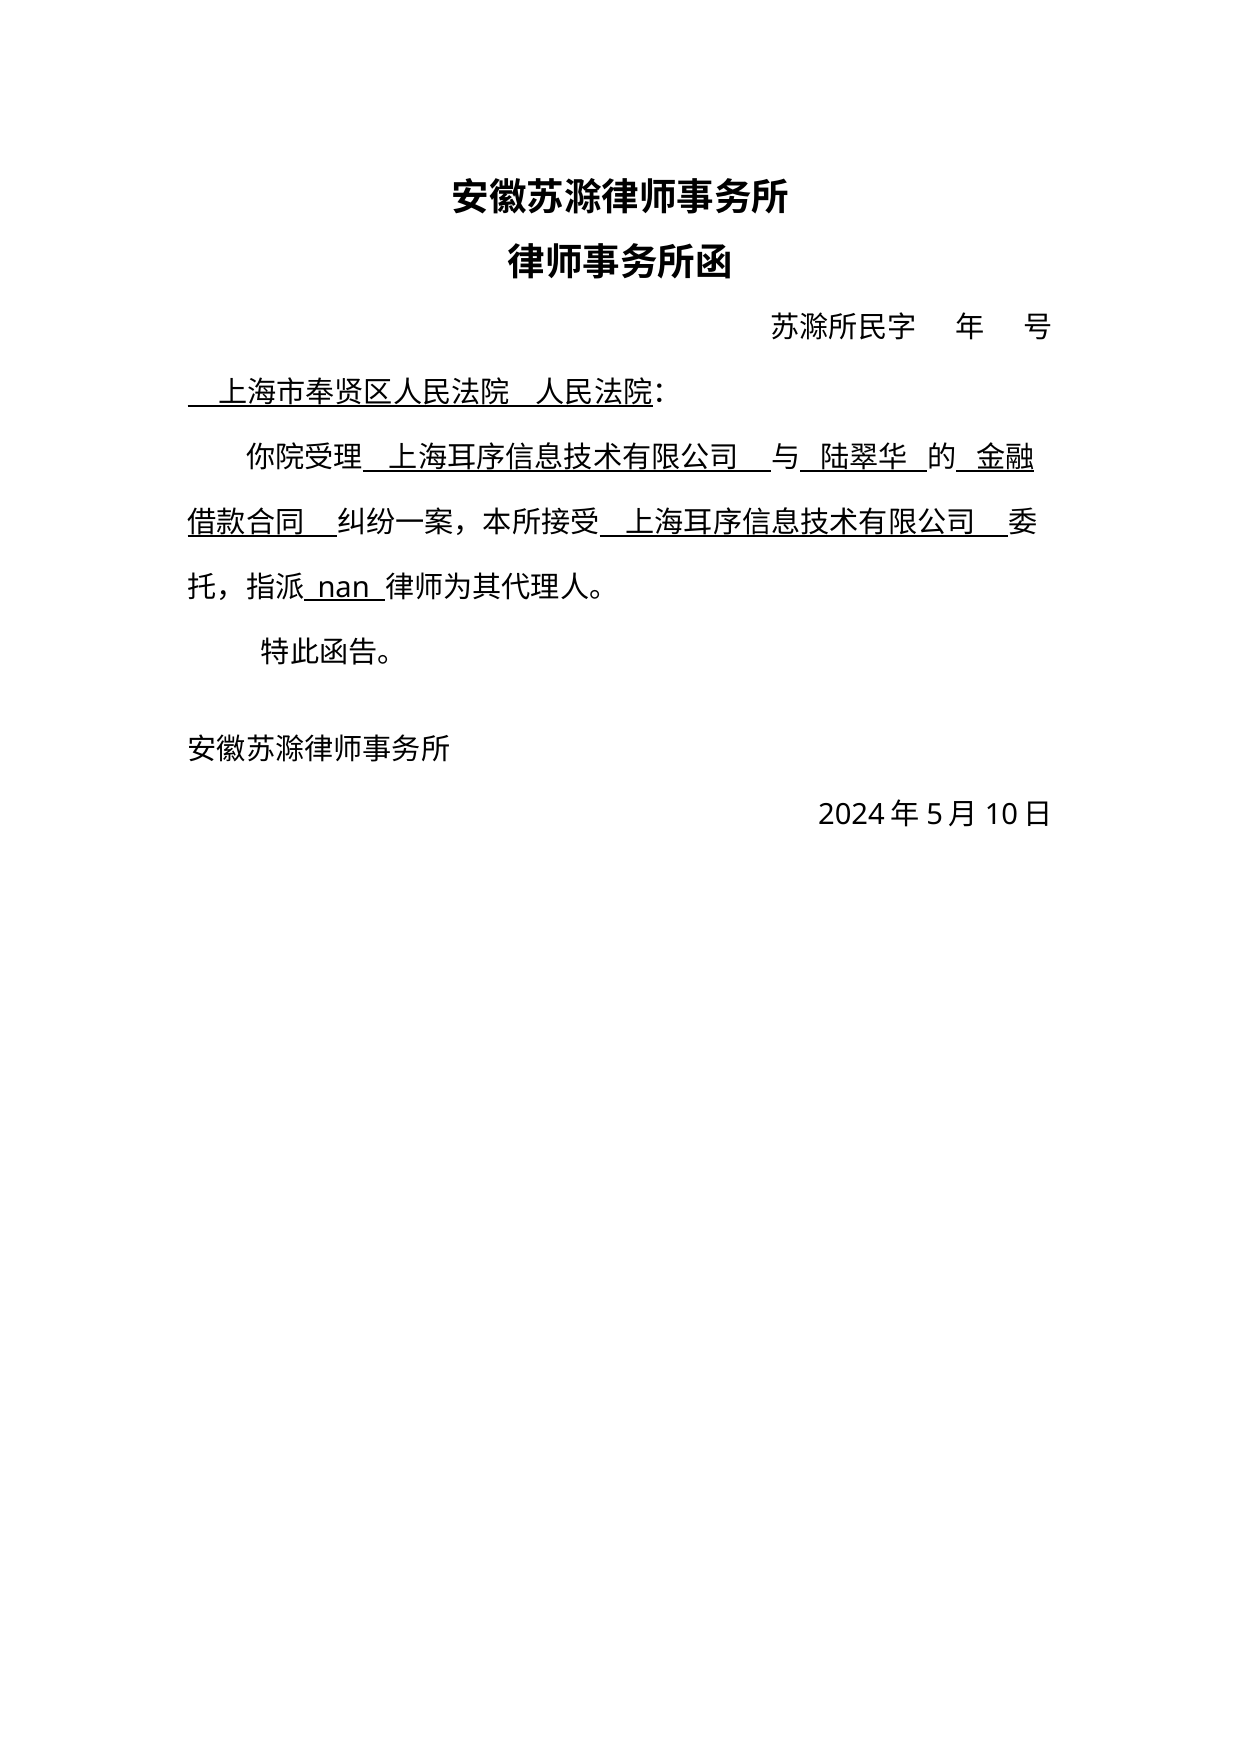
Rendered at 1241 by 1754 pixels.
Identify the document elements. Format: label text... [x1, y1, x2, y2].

text 特此函告。 [246, 617, 1053, 682]
text 安徽苏滁律师事务所 [187, 162, 1053, 227]
text 2024年 5月 10日 [187, 779, 1053, 844]
text 上海市奉贤区人民法院 人民法院： [187, 357, 1053, 422]
text 苏滁所民字 年 号 [187, 292, 1053, 357]
text 你院受理 上海耳序信息技术有限公司 与 陆翠华 的 金融借款合同 纠纷一案，本所接受 上海耳序信息技术有限公司 委托，指派 nan 律师为其代理人。 [187, 422, 1053, 617]
text 律师事务所函 [187, 227, 1053, 292]
text 安徽苏滁律师事务所 [187, 714, 1053, 779]
